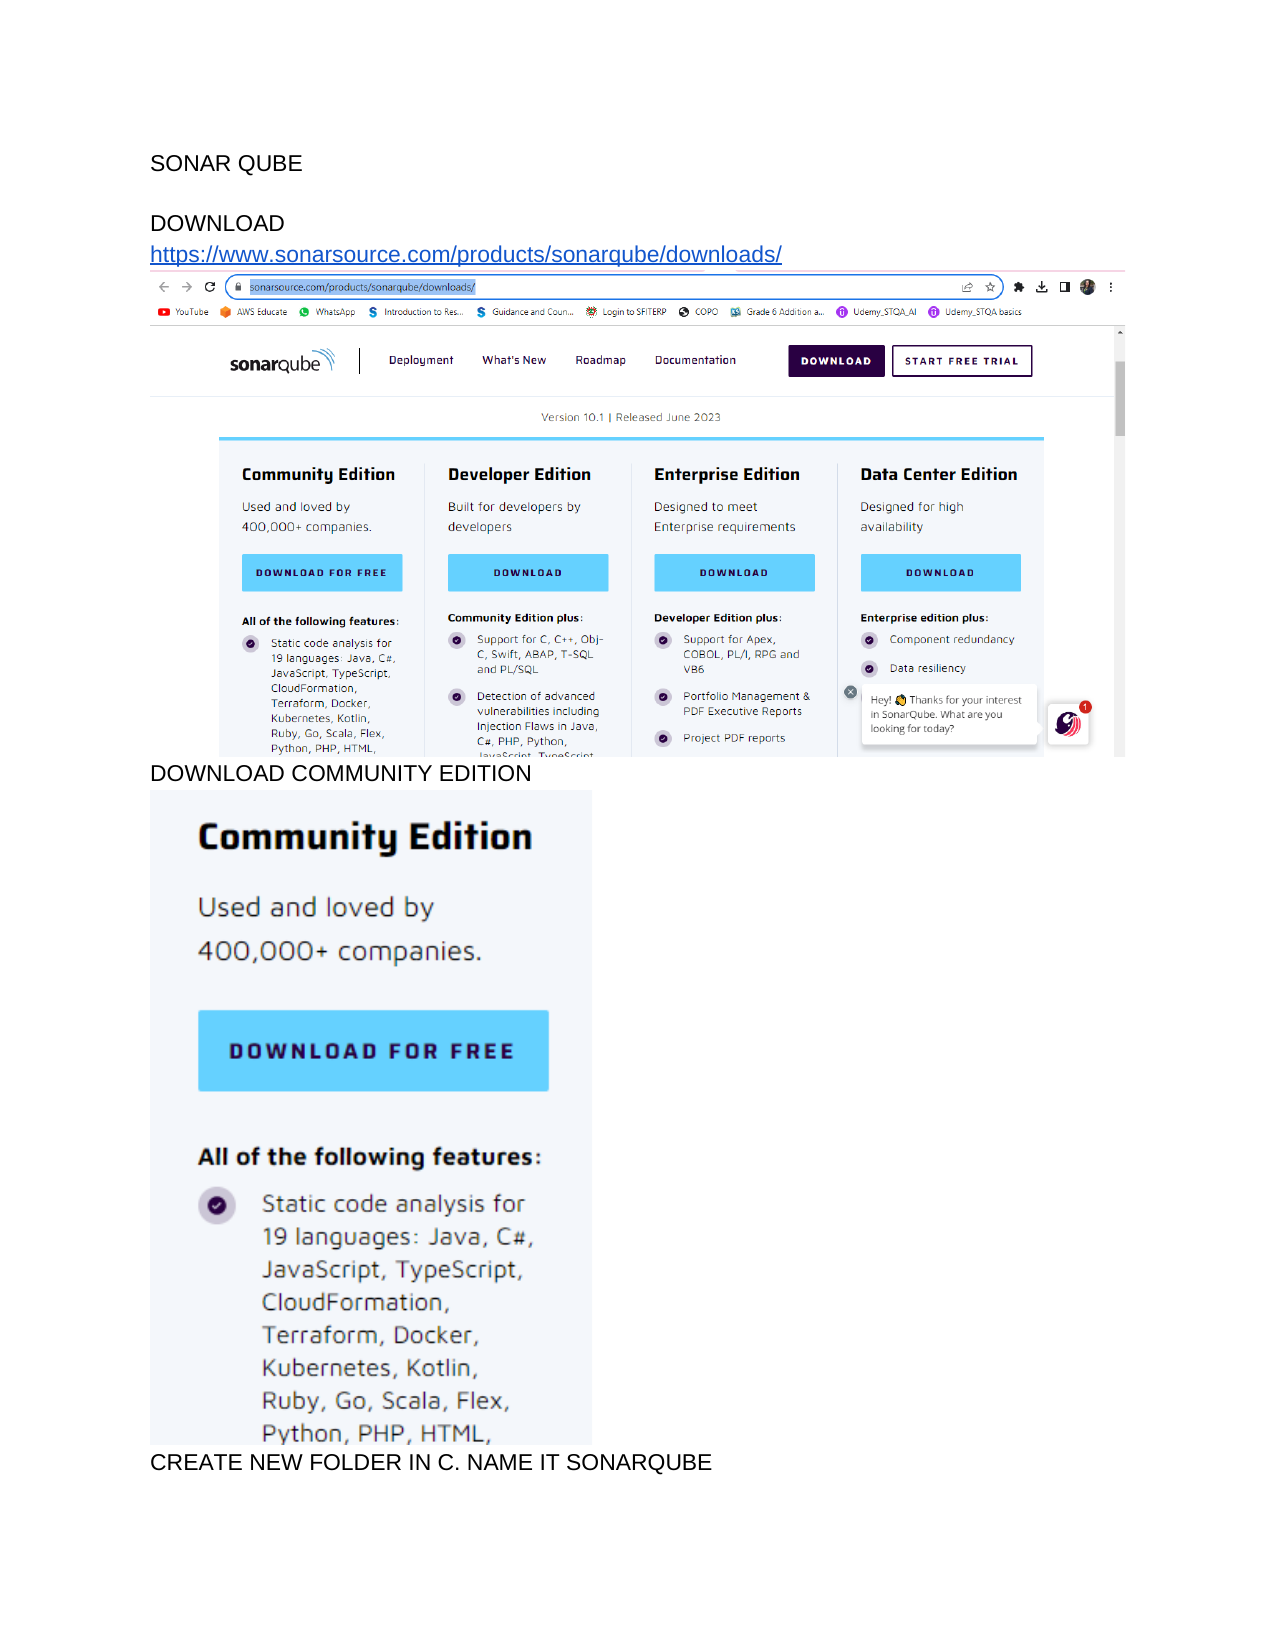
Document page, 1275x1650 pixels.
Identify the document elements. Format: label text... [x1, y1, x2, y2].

text https://www.sonarsource.com/products/sonarqube/downloads/ [150, 241, 1125, 267]
text DOWNLOAD [150, 210, 1125, 237]
text SONAR QUBE [150, 150, 1125, 176]
picture [150, 790, 593, 1445]
text CREATE NEW FOLDER IN C. NAME IT SONARQUBE [150, 1449, 1125, 1475]
text DOWNLOAD COMMUNITY EDITION [150, 760, 1125, 786]
picture [150, 270, 1125, 757]
